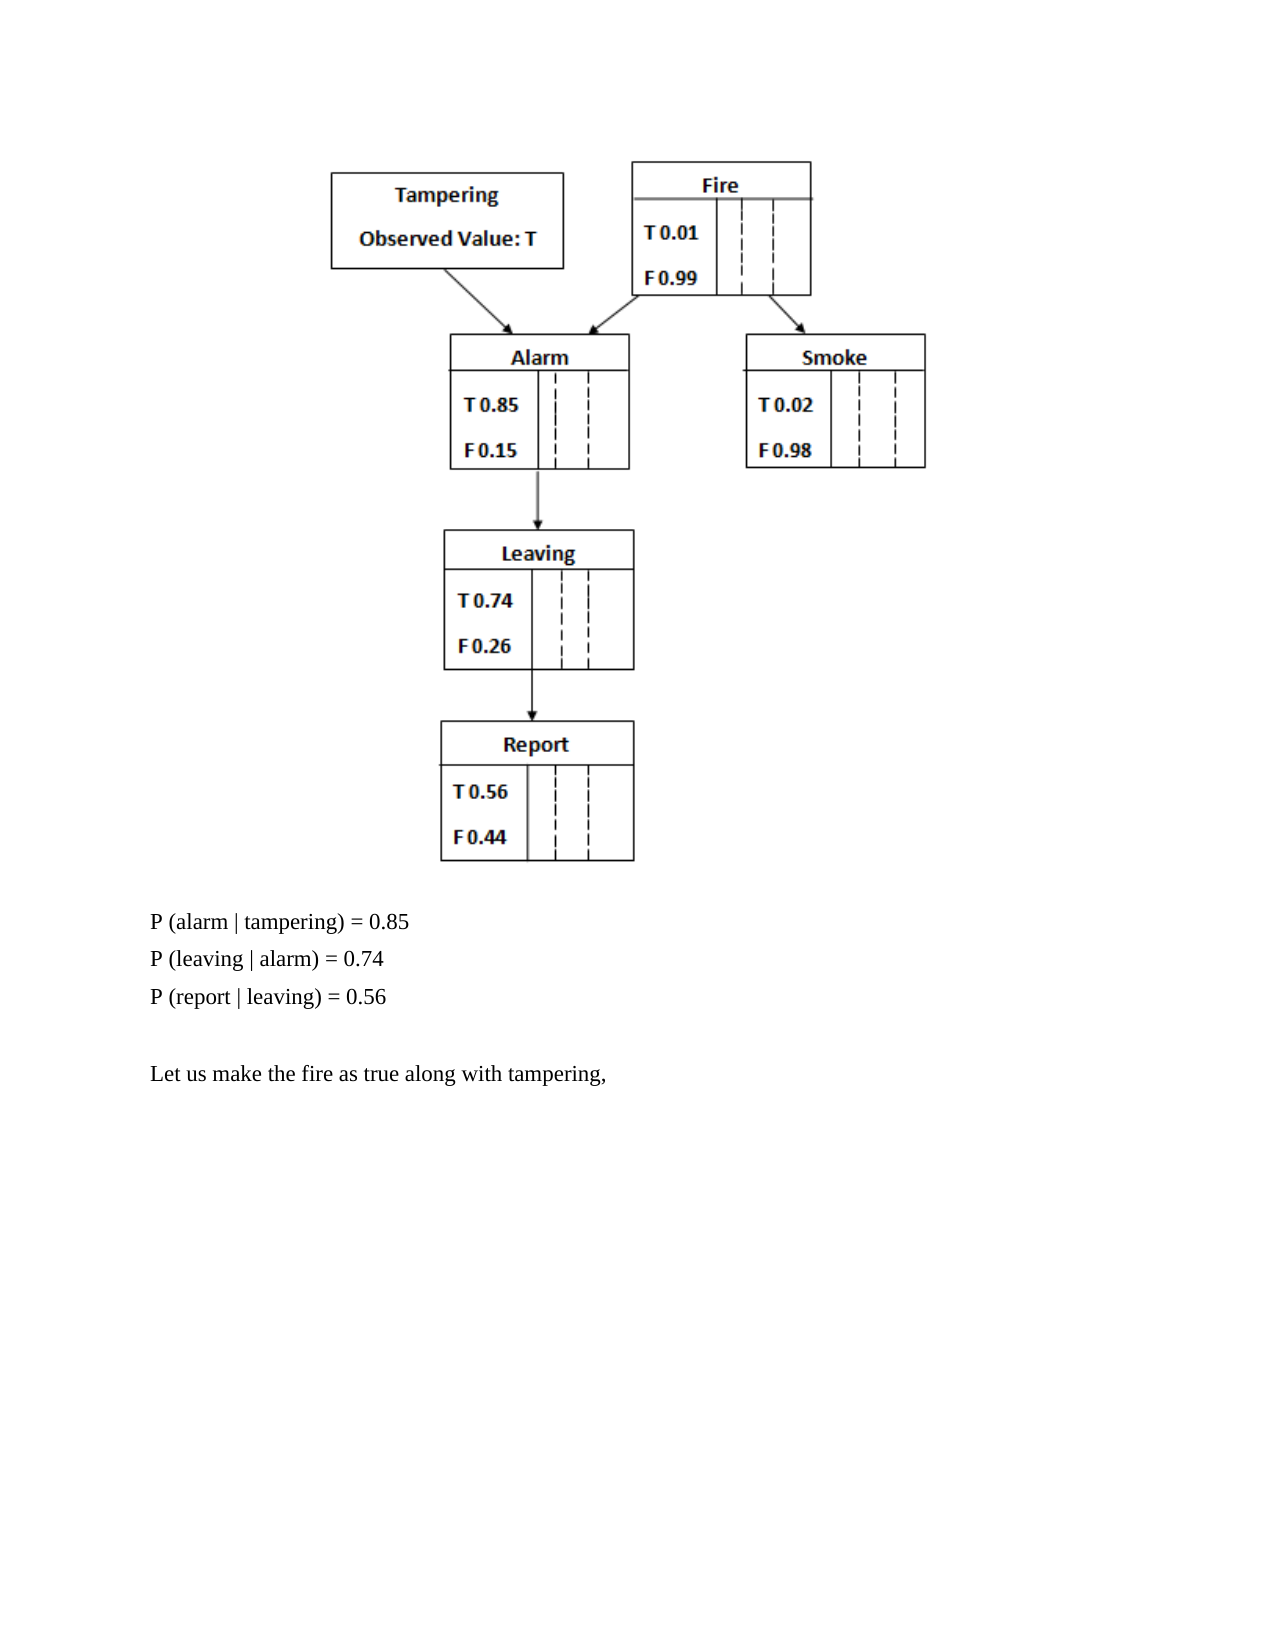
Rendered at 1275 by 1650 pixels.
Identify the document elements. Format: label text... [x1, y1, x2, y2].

text P (alarm | tampering) = 0.85 [150, 902, 1125, 940]
text P (report | leaving) = 0.56 [150, 977, 1125, 1015]
picture [317, 150, 958, 871]
text Let us make the fire as true along with tampering, [150, 1054, 1125, 1092]
text P (leaving | alarm) = 0.74 [150, 940, 1125, 977]
